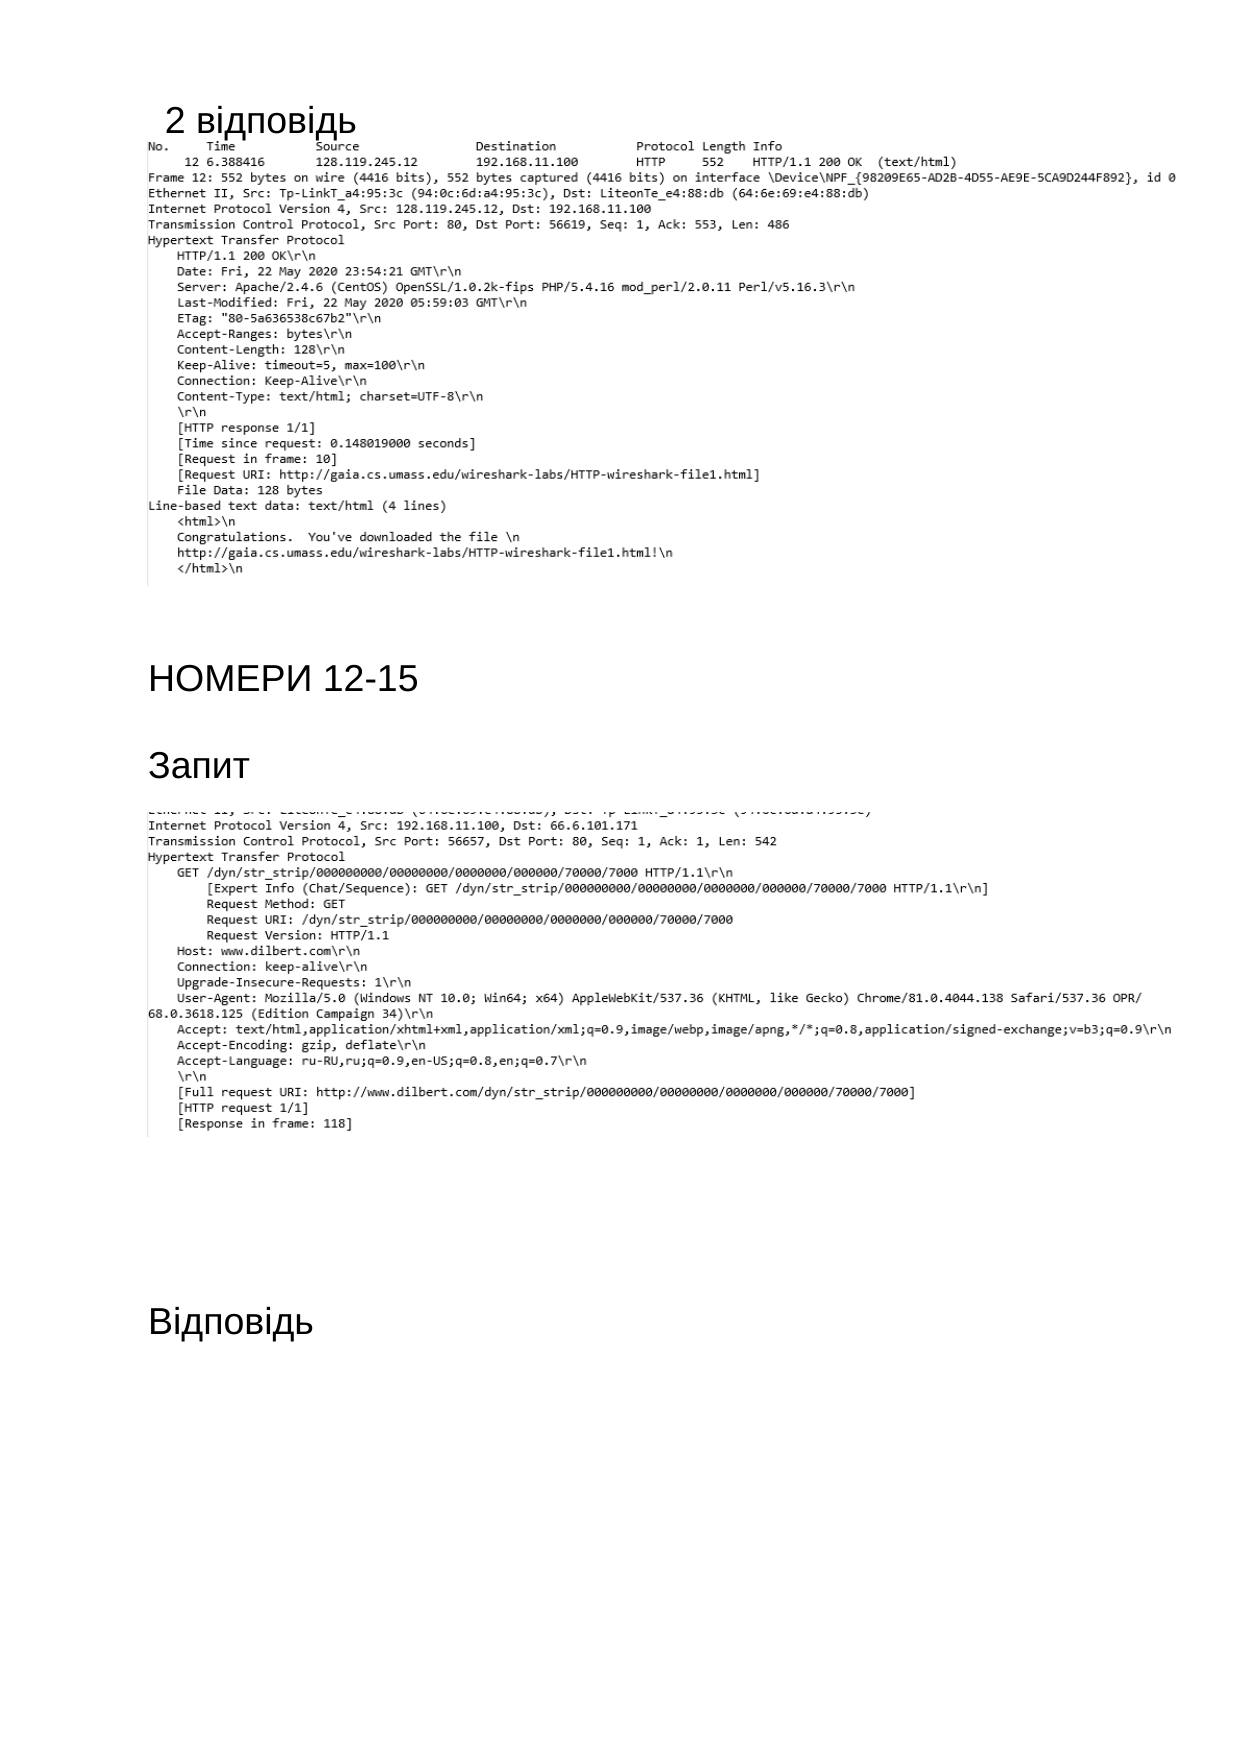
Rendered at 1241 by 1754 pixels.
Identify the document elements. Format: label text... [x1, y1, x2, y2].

picture [147, 812, 1178, 1137]
picture [147, 141, 1178, 586]
text Запит [148, 743, 1178, 786]
text Відповідь [148, 1299, 1178, 1343]
text 2 відповідь [164, 98, 1130, 141]
text НОМЕРИ 12-15 [148, 657, 1178, 700]
